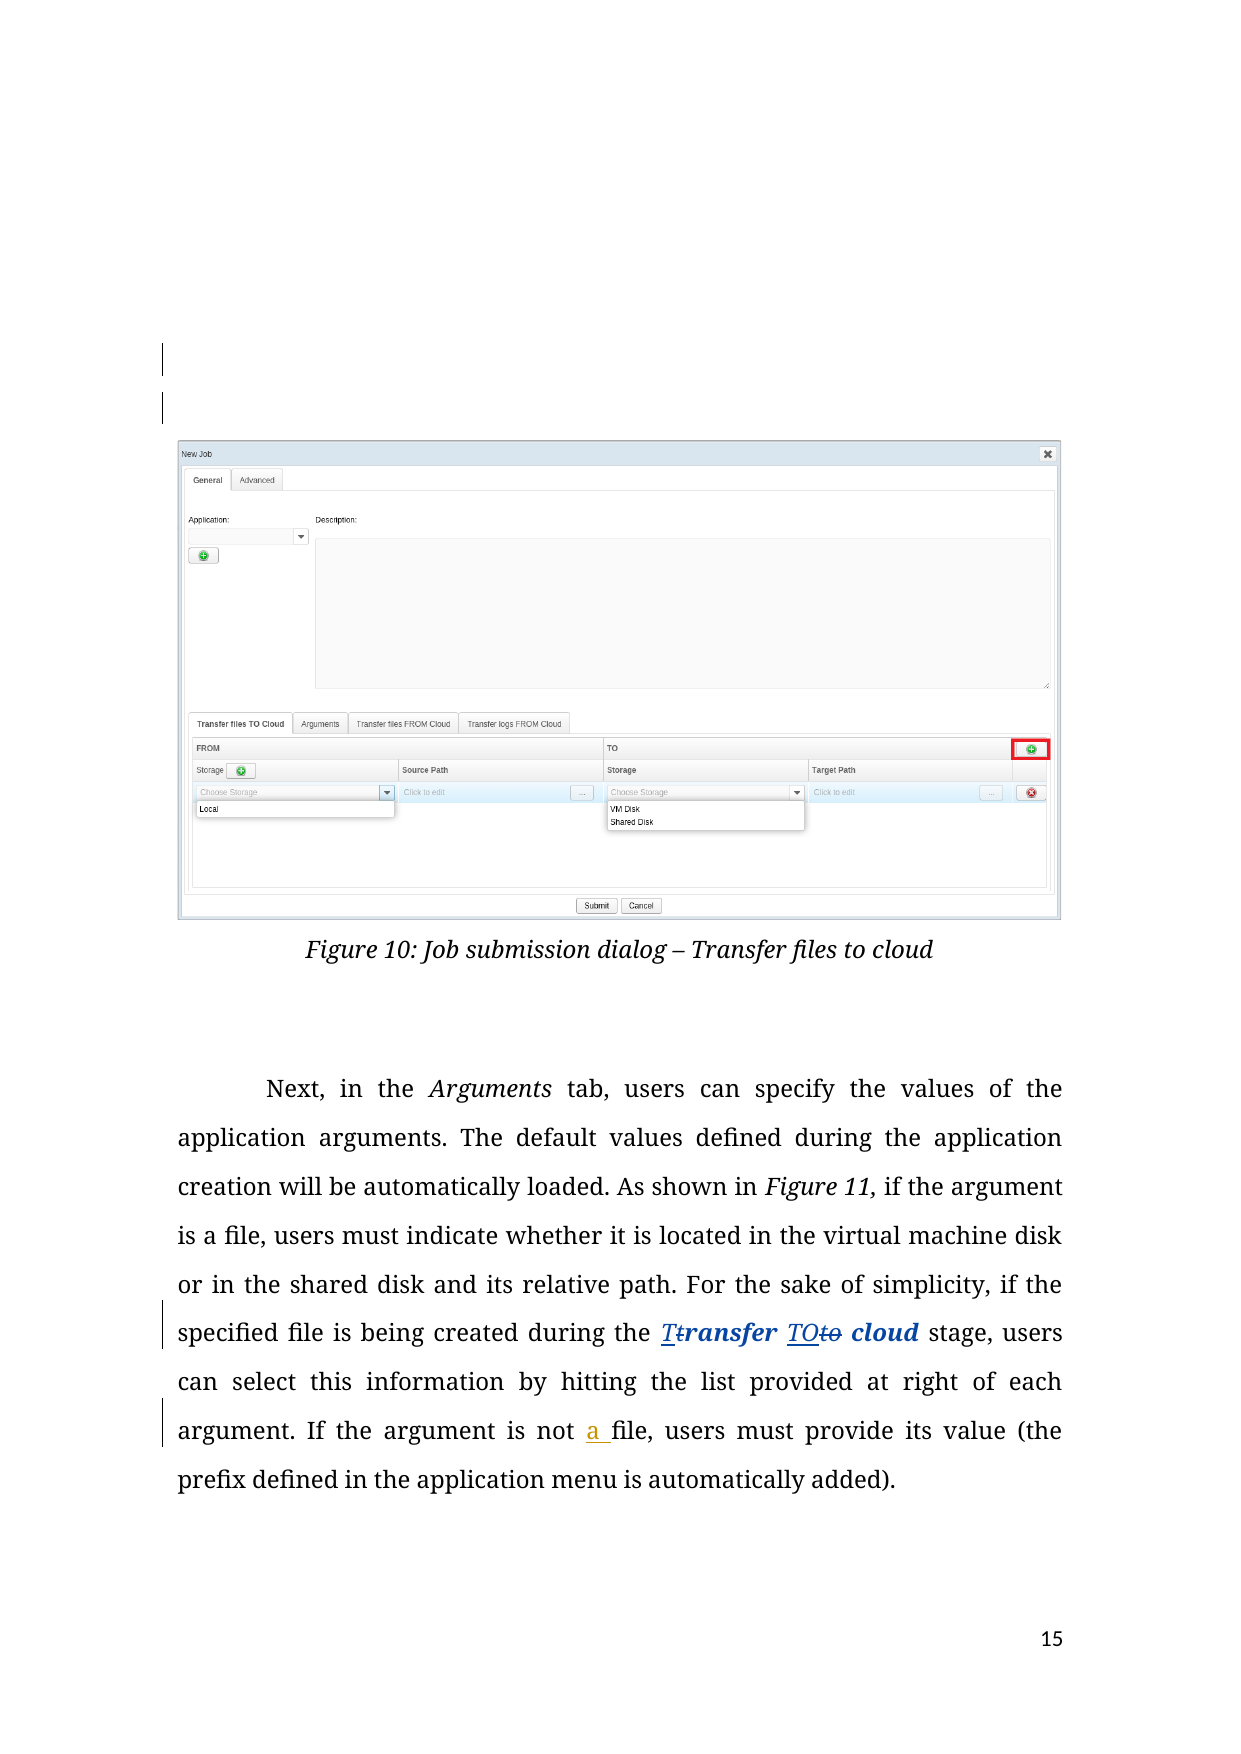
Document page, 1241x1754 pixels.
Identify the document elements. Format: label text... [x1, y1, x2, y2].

table_cell Figure 10: Job submission dialog – Transfer files to cloud [166, 933, 1073, 979]
table_header [166, 343, 1073, 933]
picture [177, 440, 1062, 920]
text Next, in the Arguments tab, users can specify the values of the application arguments. The default values defined during the application creation will be automatically loaded. As shown in Figure 11, if the argument is a file, users must indicate whether it is located in the virtual machine disk or in the shared disk and its relative path. For the sake of simplicity, if the specified file is being created during the ransfer cloud stage, users can select this information by hitting the list provided at right of each argument. If the argument is not file, users must provide its value (the prefix defined in the application menu is automatically added). [177, 1072, 1063, 1495]
